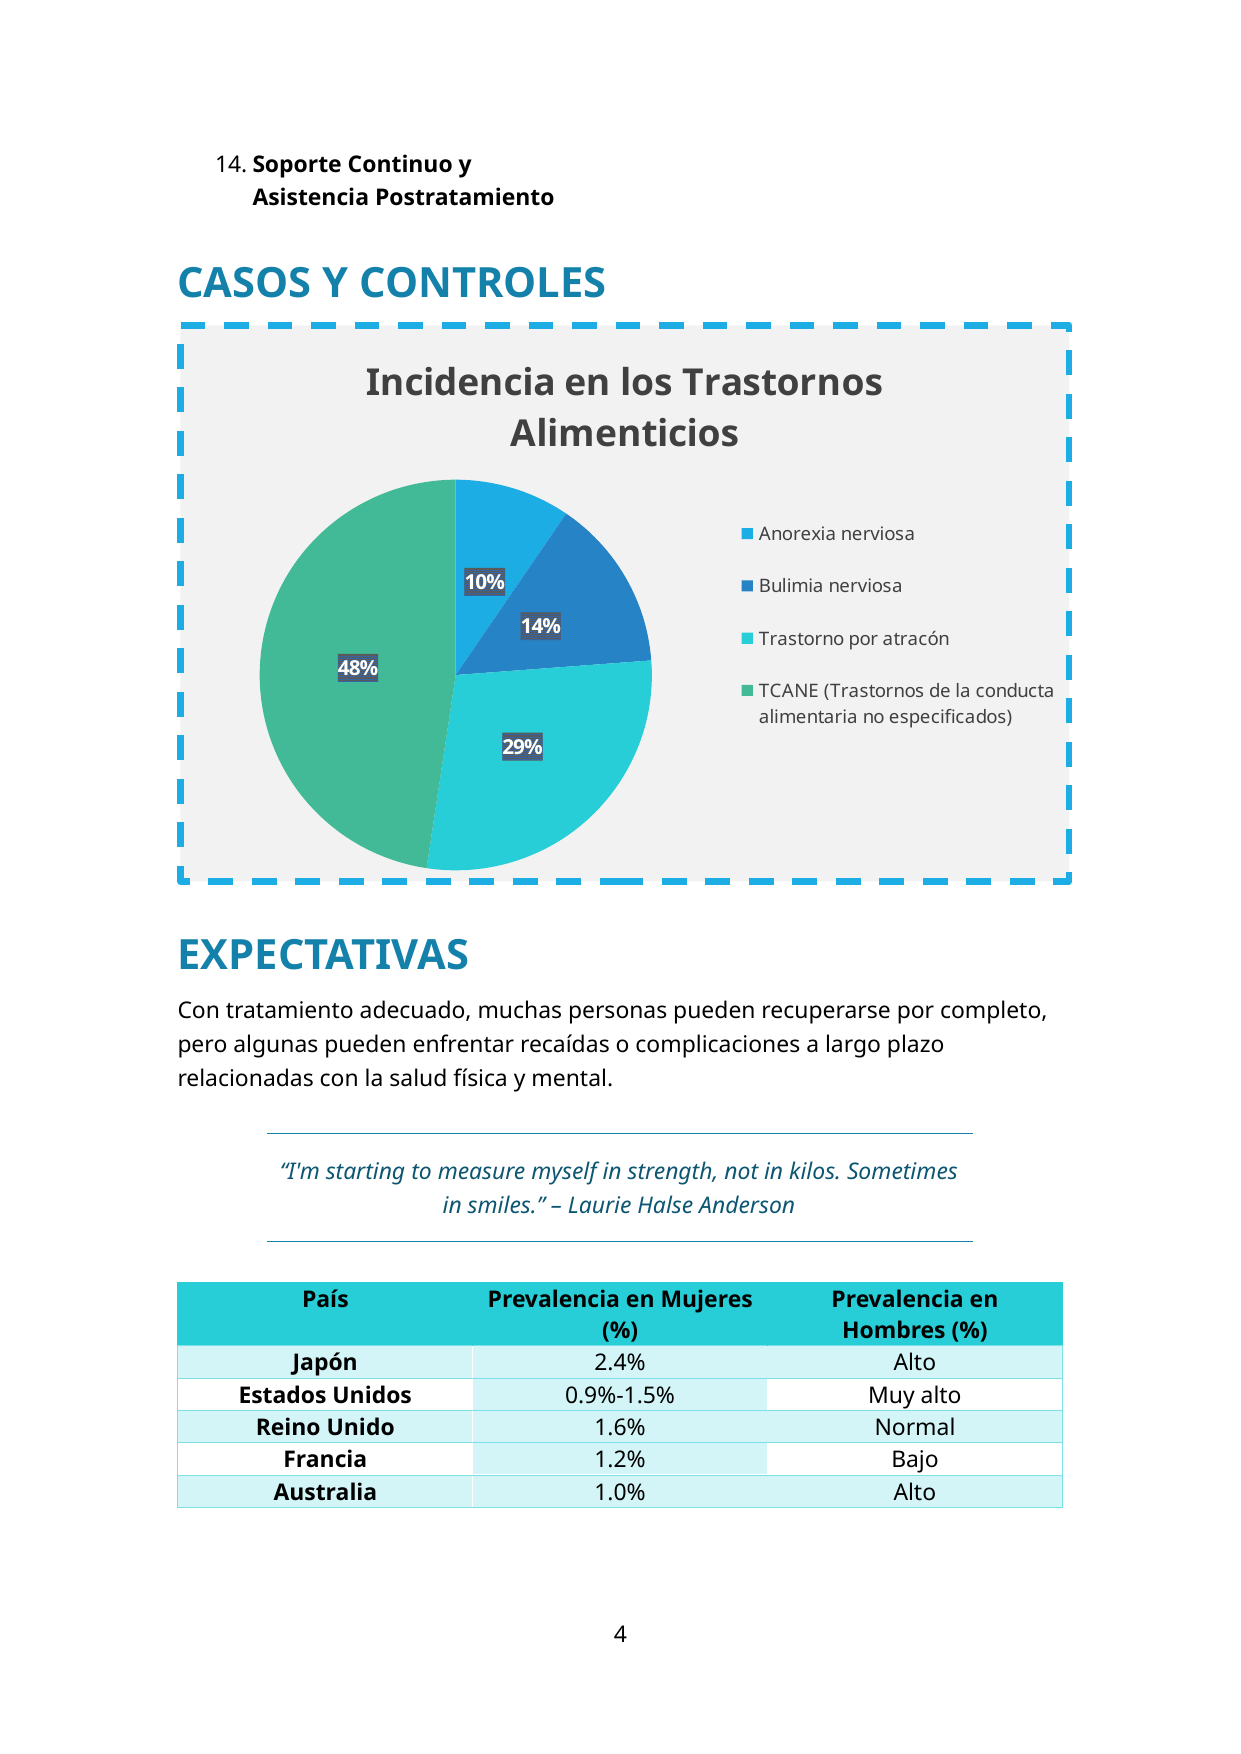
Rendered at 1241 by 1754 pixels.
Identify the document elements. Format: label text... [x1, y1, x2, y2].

table_cell Bajo [767, 1443, 1062, 1474]
table_cell Alto [767, 1476, 1062, 1507]
table_cell 2.4% [473, 1346, 767, 1378]
list Soporte Continuo y Asistencia Postratamiento [215, 148, 583, 213]
table_cell Estados Unidos [178, 1379, 472, 1410]
table_cell Japón [178, 1346, 472, 1378]
subtitle EXPECTATIVAS [177, 925, 1063, 981]
table_cell 0.9%-1.5% [473, 1379, 767, 1410]
table_cell 1.6% [473, 1411, 767, 1442]
table_header Prevalencia en Hombres (%) [768, 1283, 1062, 1345]
table_header Prevalencia en Mujeres (%) [473, 1283, 767, 1345]
subtitle CASOS Y CONTROLES [177, 253, 1063, 309]
table_cell Reino Unido [178, 1411, 472, 1442]
text Con tratamiento adecuado, muchas personas pueden recuperarse por completo, pero algunas pueden enfrentar recaídas o complicaciones a largo plazo relacionadas con la salud física y mental. [177, 994, 1063, 1093]
table_cell 1.2% [473, 1443, 767, 1474]
table_cell Muy alto [767, 1379, 1062, 1410]
text “I'm starting to measure myself in strength, not in kilos. Sometimes in smiles.” – Laurie Halse Anderson [267, 1134, 973, 1241]
table_cell 1.0% [473, 1476, 767, 1507]
table_cell Alto [767, 1346, 1062, 1378]
table_header País [178, 1283, 472, 1345]
table_cell Francia [178, 1443, 472, 1474]
table_cell Australia [178, 1476, 472, 1507]
table_cell Normal [767, 1411, 1062, 1442]
